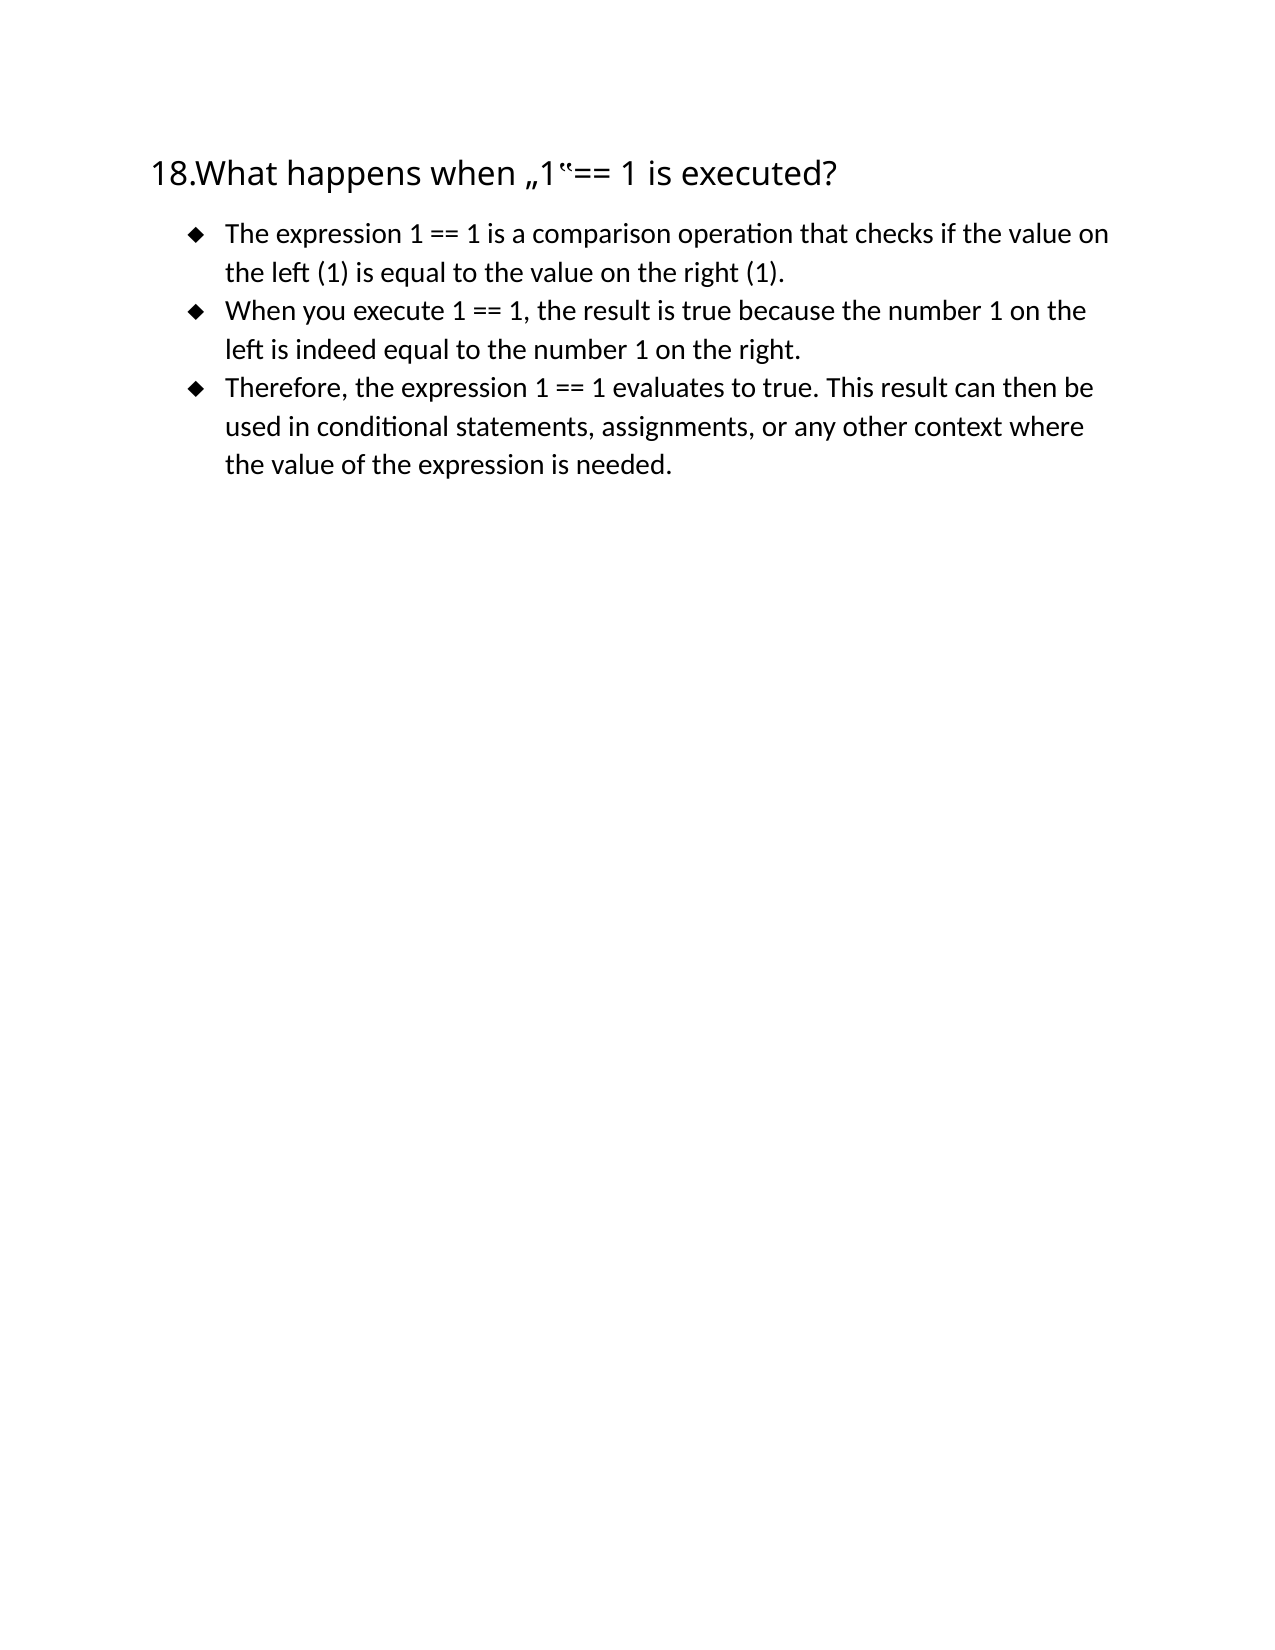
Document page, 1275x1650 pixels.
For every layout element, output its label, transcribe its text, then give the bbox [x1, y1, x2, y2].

text 18.What happens when „1‟== 1 is executed? [150, 150, 1125, 195]
list Therefore, the expression 1 == 1 evaluates to true. This result can then be used in conditional statements, assignments, or any other context where the value of the expression is needed. [187, 369, 1125, 482]
list When you execute 1 == 1, the result is true because the number 1 on the left is indeed equal to the number 1 on the right. [187, 292, 1125, 367]
list The expression 1 == 1 is a comparison operation that checks if the value on the left (1) is equal to the value on the right (1). [187, 216, 1125, 290]
